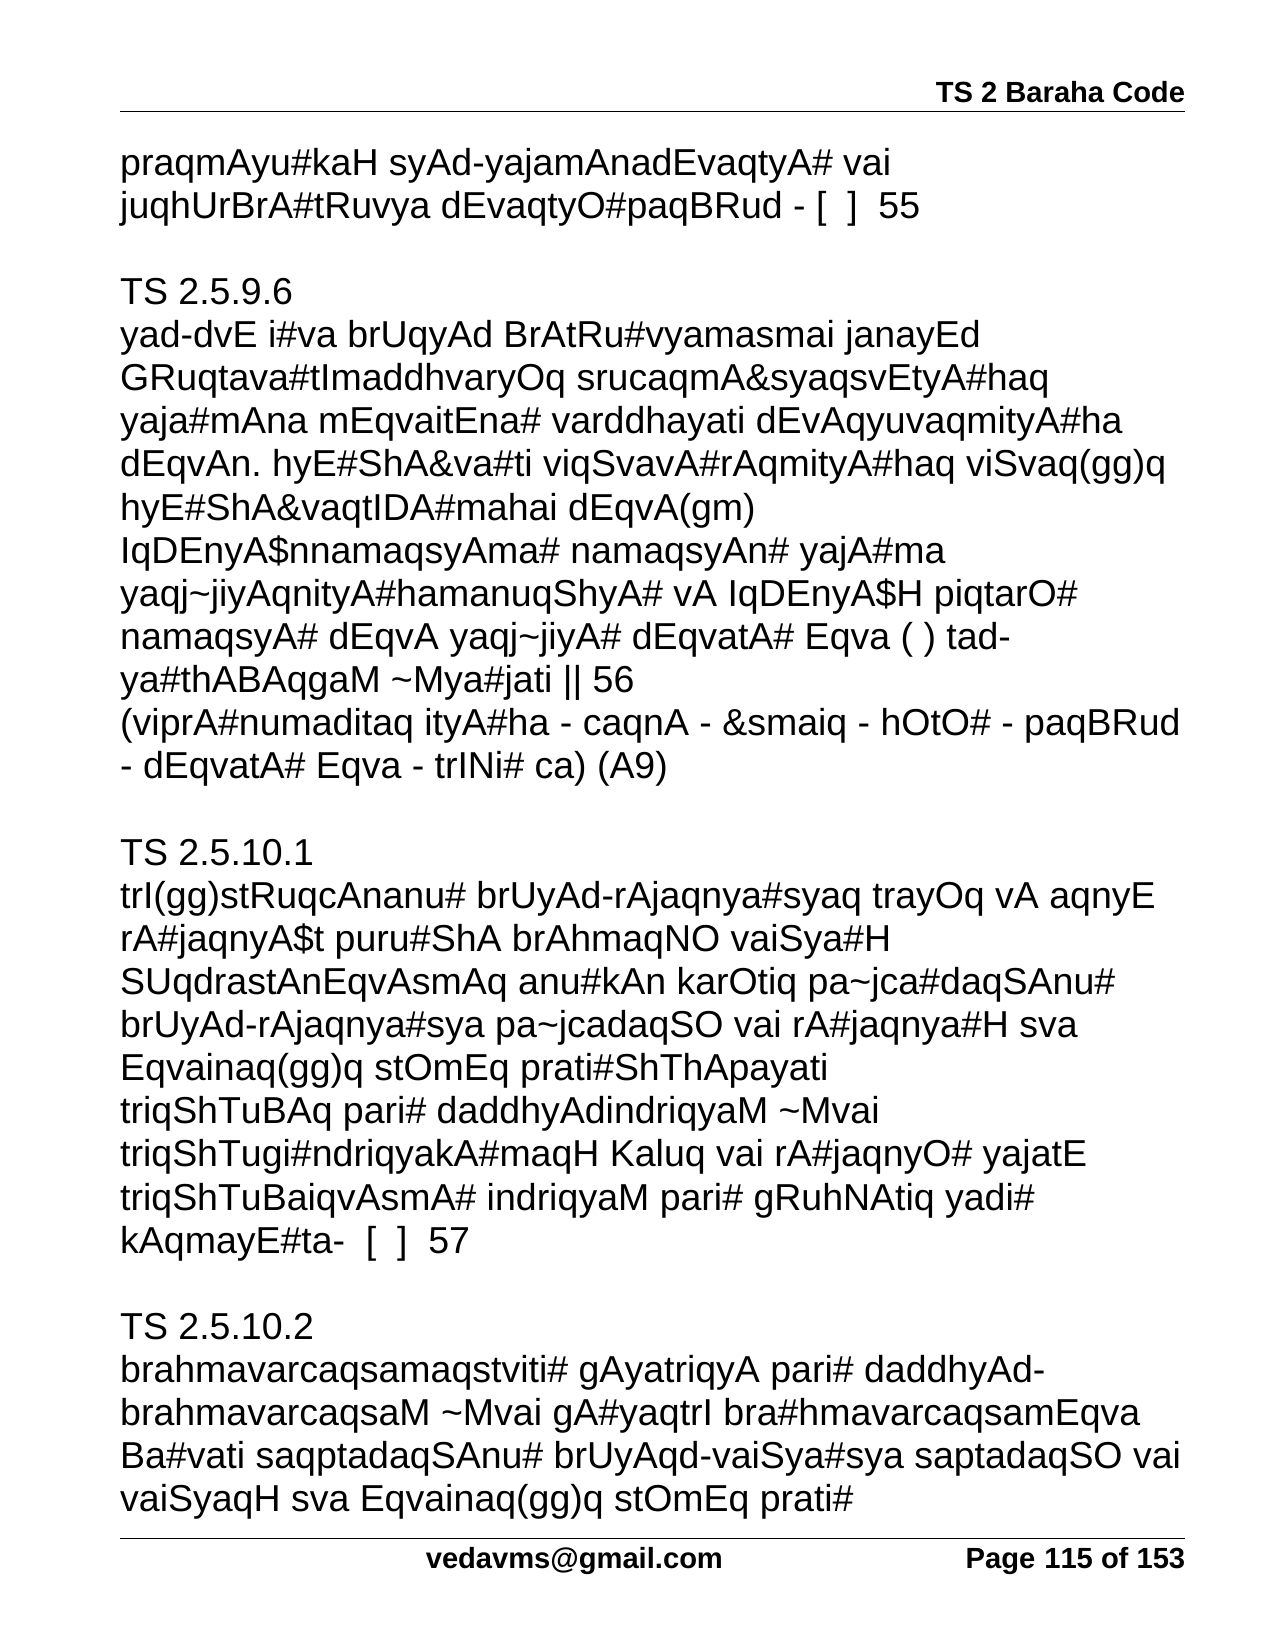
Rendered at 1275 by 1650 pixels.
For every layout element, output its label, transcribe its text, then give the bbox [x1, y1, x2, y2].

text triqShTuBAq pari# daddhyAdindriqyaM ~Mvai triqShTugi#ndriqyakA#maqH Kaluq vai rA#jaqnyO# yajatE triqShTuBaiqvAsmA# indriqyaM pari# gRuhNAtiq yadi# kAqmayE#ta- [ ] 57 [120, 1088, 1185, 1261]
text TS 2.5.10.1 [120, 830, 1185, 873]
text TS 2.5.9.6 [120, 269, 1185, 312]
text (viprA#numaditaq ityA#ha - caqnA - &smaiq - hOtO# - paqBRud - dEqvatA# Eqva - trINi# ca) (A9) [120, 700, 1185, 787]
text TS 2.5.10.2 [120, 1304, 1185, 1347]
text trI(gg)stRuqcAnanu# brUyAd-rAjaqnya#syaq trayOq vA aqnyE rA#jaqnyA$t puru#ShA brAhmaqNO vaiSya#H SUqdrastAnEqvAsmAq anu#kAn karOtiq pa~jca#daqSAnu# brUyAd-rAjaqnya#sya pa~jcadaqSO vai rA#jaqnya#H sva Eqvainaq(gg)q stOmEq prati#ShThApayati [120, 873, 1185, 1088]
